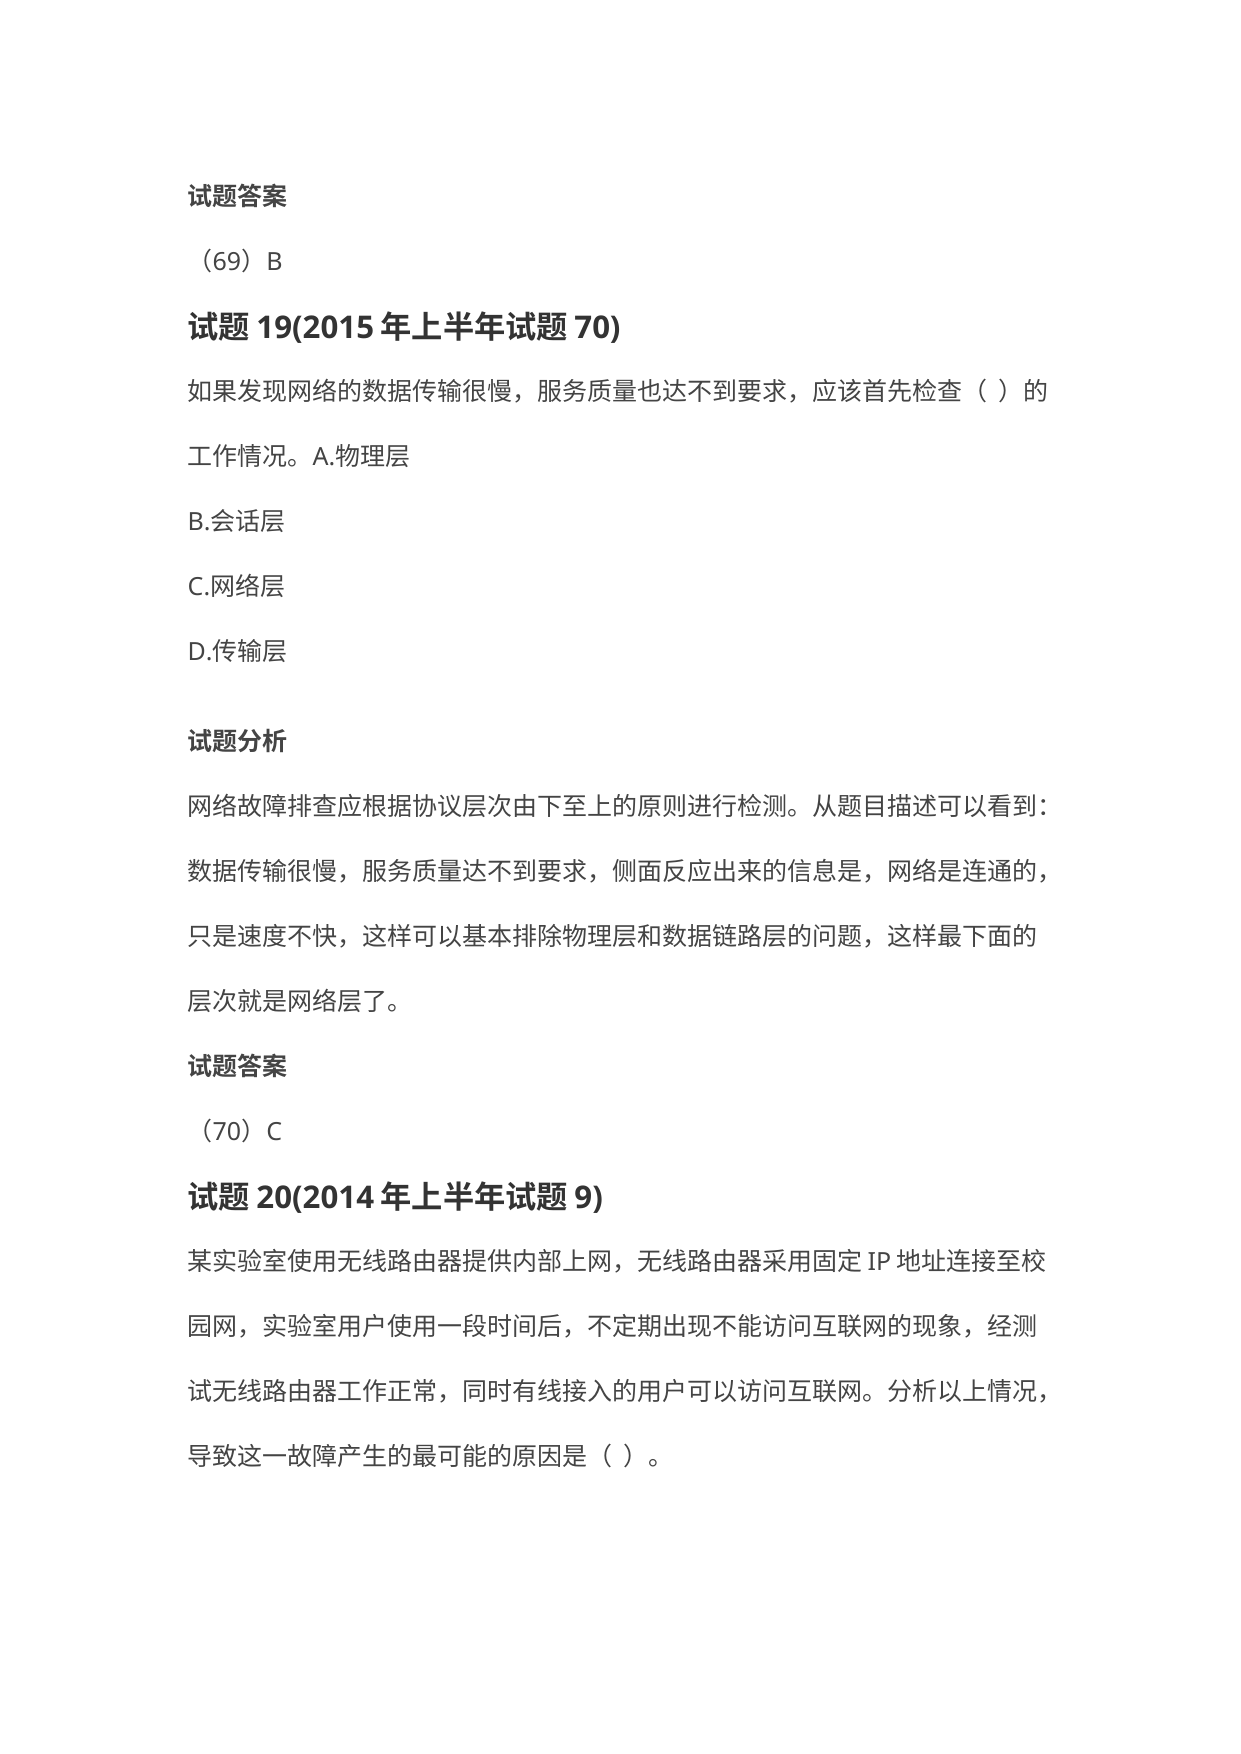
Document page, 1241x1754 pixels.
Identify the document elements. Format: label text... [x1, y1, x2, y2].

text 如果发现网络的数据传输很慢，服务质量也达不到要求，应该首先检查（ ）的工作情况。A.物理层 B.会话层 C.网络层 D.传输层 [187, 357, 1053, 682]
text 试题答案 [187, 162, 1053, 227]
text （69）B [187, 227, 1053, 292]
text 试题20(2014年上半年试题9) [187, 1162, 1053, 1227]
text 某实验室使用无线路由器提供内部上网，无线路由器采用固定IP地址连接至校园网，实验室用户使用一段时间后，不定期出现不能访问互联网的现象，经测试无线路由器工作正常，同时有线接入的用户可以访问互联网。分析以上情况，导致这一故障产生的最可能的原因是（ ）。 [187, 1227, 1053, 1487]
text 试题19(2015年上半年试题70) [187, 292, 1053, 357]
text 试题答案 [187, 1032, 1053, 1097]
text 试题分析 [187, 707, 1053, 772]
text 网络故障排查应根据协议层次由下至上的原则进行检测。从题目描述可以看到：数据传输很慢，服务质量达不到要求，侧面反应出来的信息是，网络是连通的，只是速度不快，这样可以基本排除物理层和数据链路层的问题，这样最下面的层次就是网络层了。 [187, 772, 1053, 1032]
text （70）C [187, 1097, 1053, 1162]
